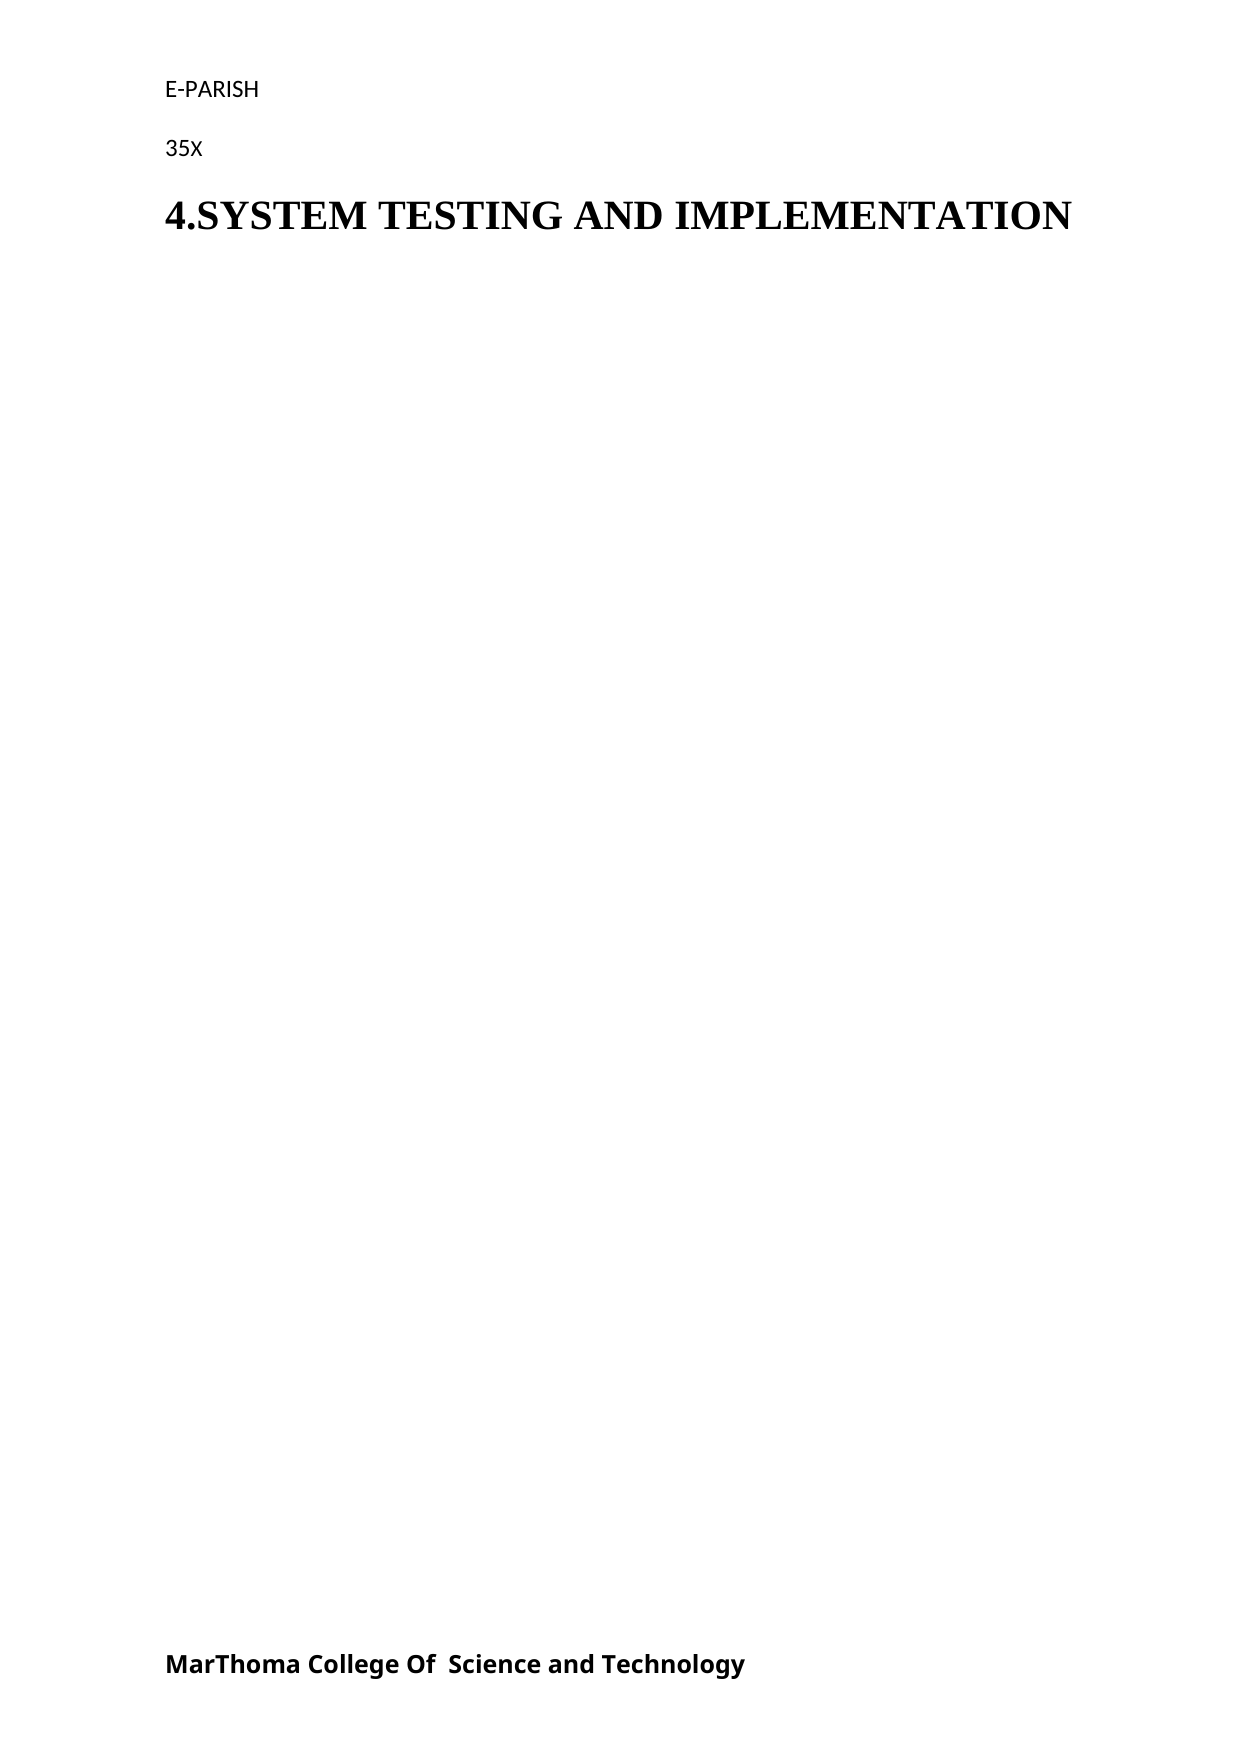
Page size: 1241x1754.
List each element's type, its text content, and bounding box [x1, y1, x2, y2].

text 4.SYSTEM TESTING AND IMPLEMENTATION [165, 191, 1150, 238]
